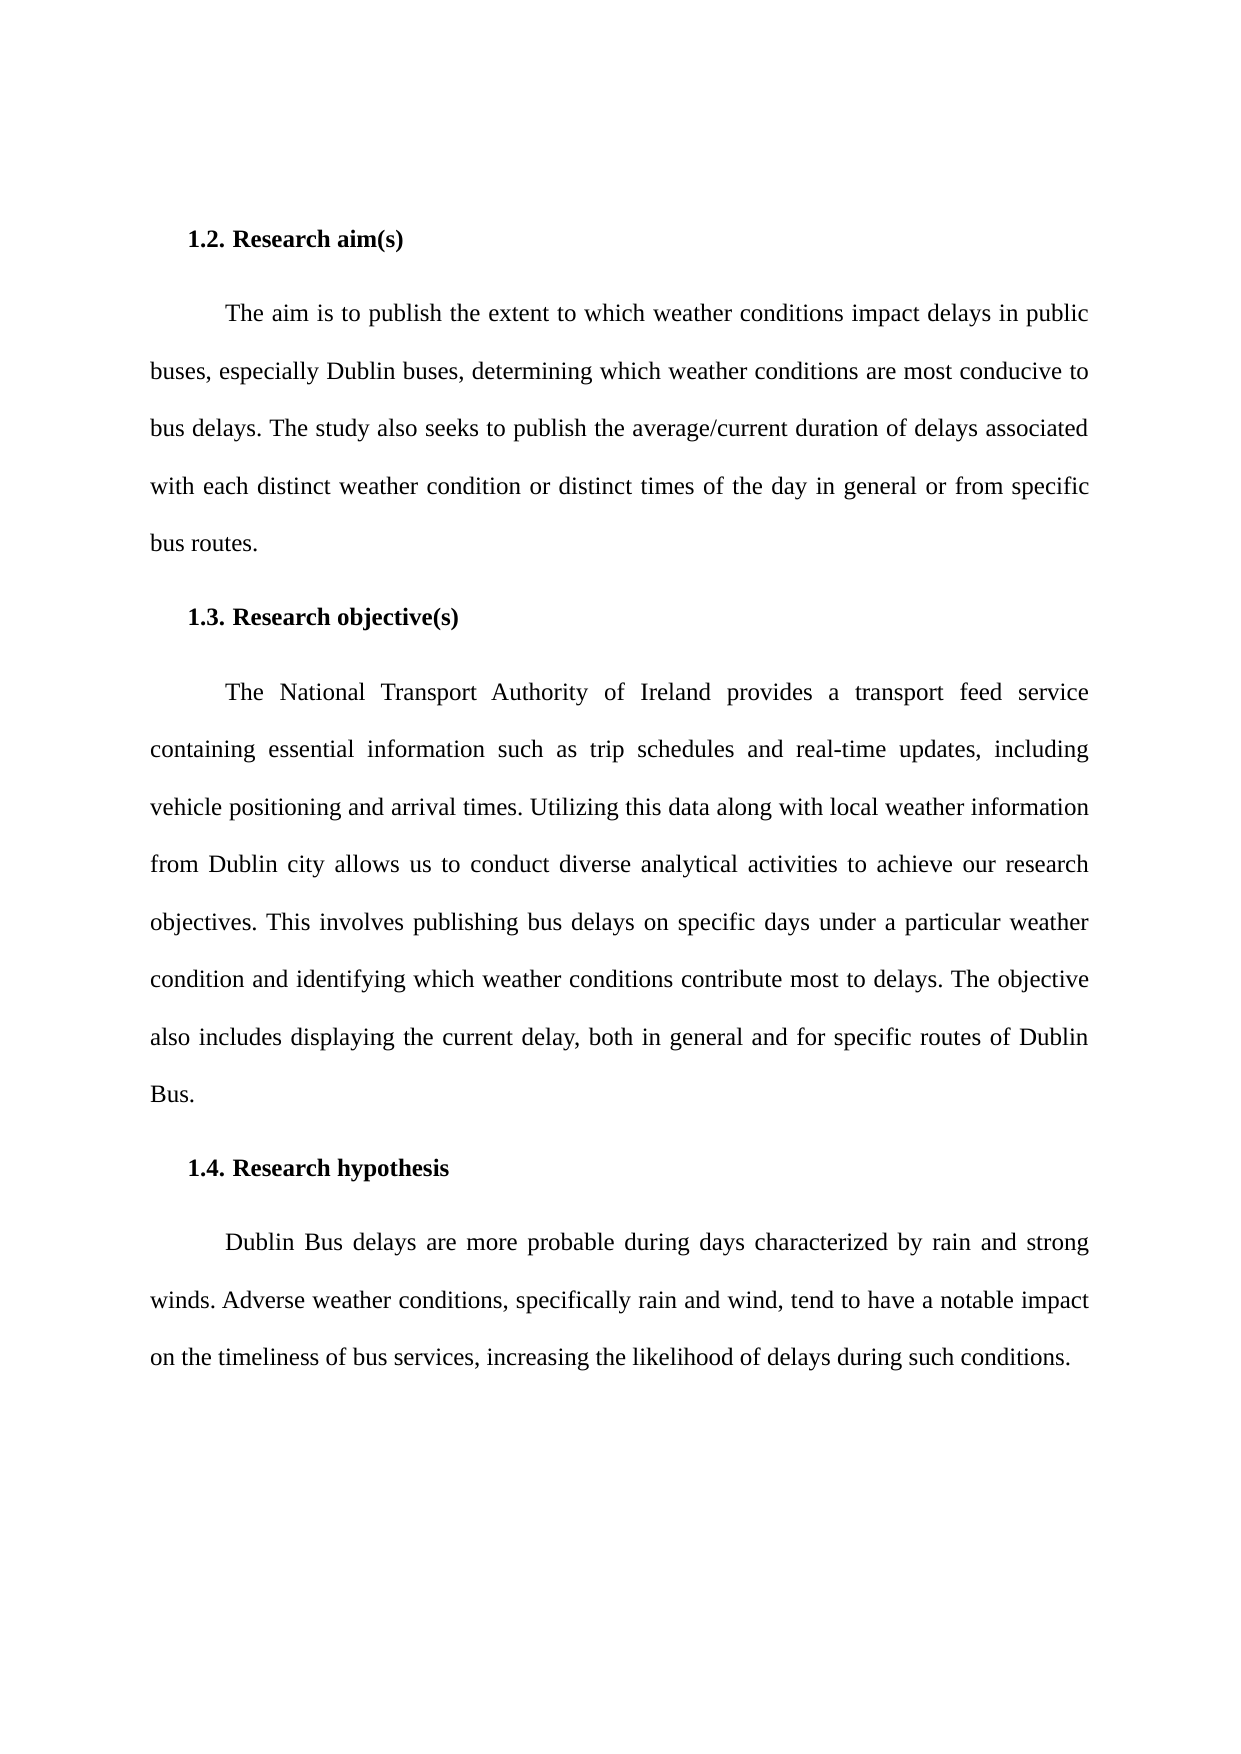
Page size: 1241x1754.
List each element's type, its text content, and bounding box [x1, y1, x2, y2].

text Dublin Bus delays are more probable during days characterized by rain and strong winds. Adverse weather conditions, specifically rain and wind, tend to have a notable impact on the timeliness of bus services, increasing the likelihood of delays during such conditions. [150, 1227, 1090, 1371]
list Research hypothesis [187, 1153, 1090, 1182]
text The National Transport Authority of Ireland provides a transport feed service containing essential information such as trip schedules and real-time updates, including vehicle positioning and arrival times. Utilizing this data along with local weather information from Dublin city allows us to conduct diverse analytical activities to achieve our research objectives. This involves publishing bus delays on specific days under a particular weather condition and identifying which weather conditions contribute most to delays. The objective also includes displaying the current delay, both in general and for specific routes of Dublin Bus. [150, 677, 1090, 1108]
list Research aim(s) [187, 224, 1090, 253]
text The aim is to publish the extent to which weather conditions impact delays in public buses, especially Dublin buses, determining which weather conditions are most conducive to bus delays. The study also seeks to publish the average/current duration of delays associated with each distinct weather condition or distinct times of the day in general or from specific bus routes. [150, 298, 1090, 557]
list Research objective(s) [187, 602, 1090, 631]
